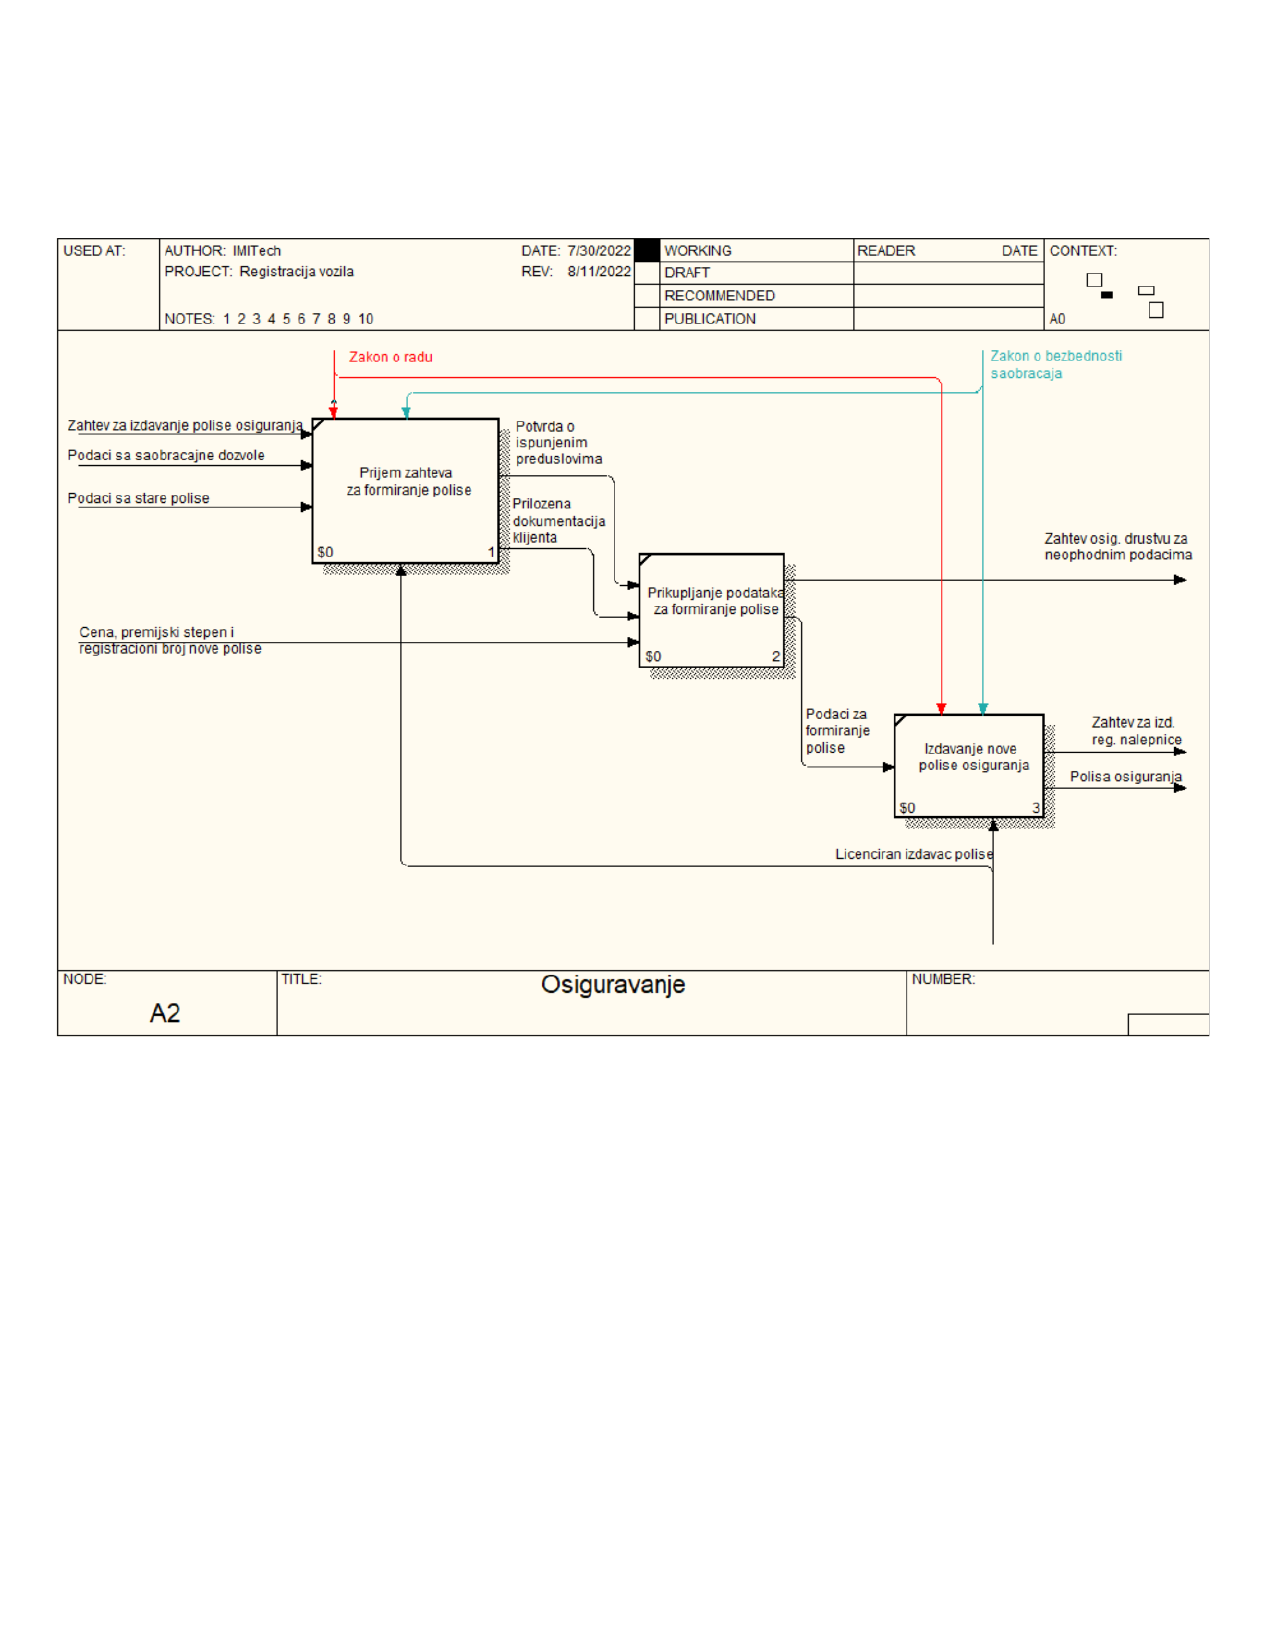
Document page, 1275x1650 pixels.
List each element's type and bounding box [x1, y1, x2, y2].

picture [56, 238, 1210, 1037]
